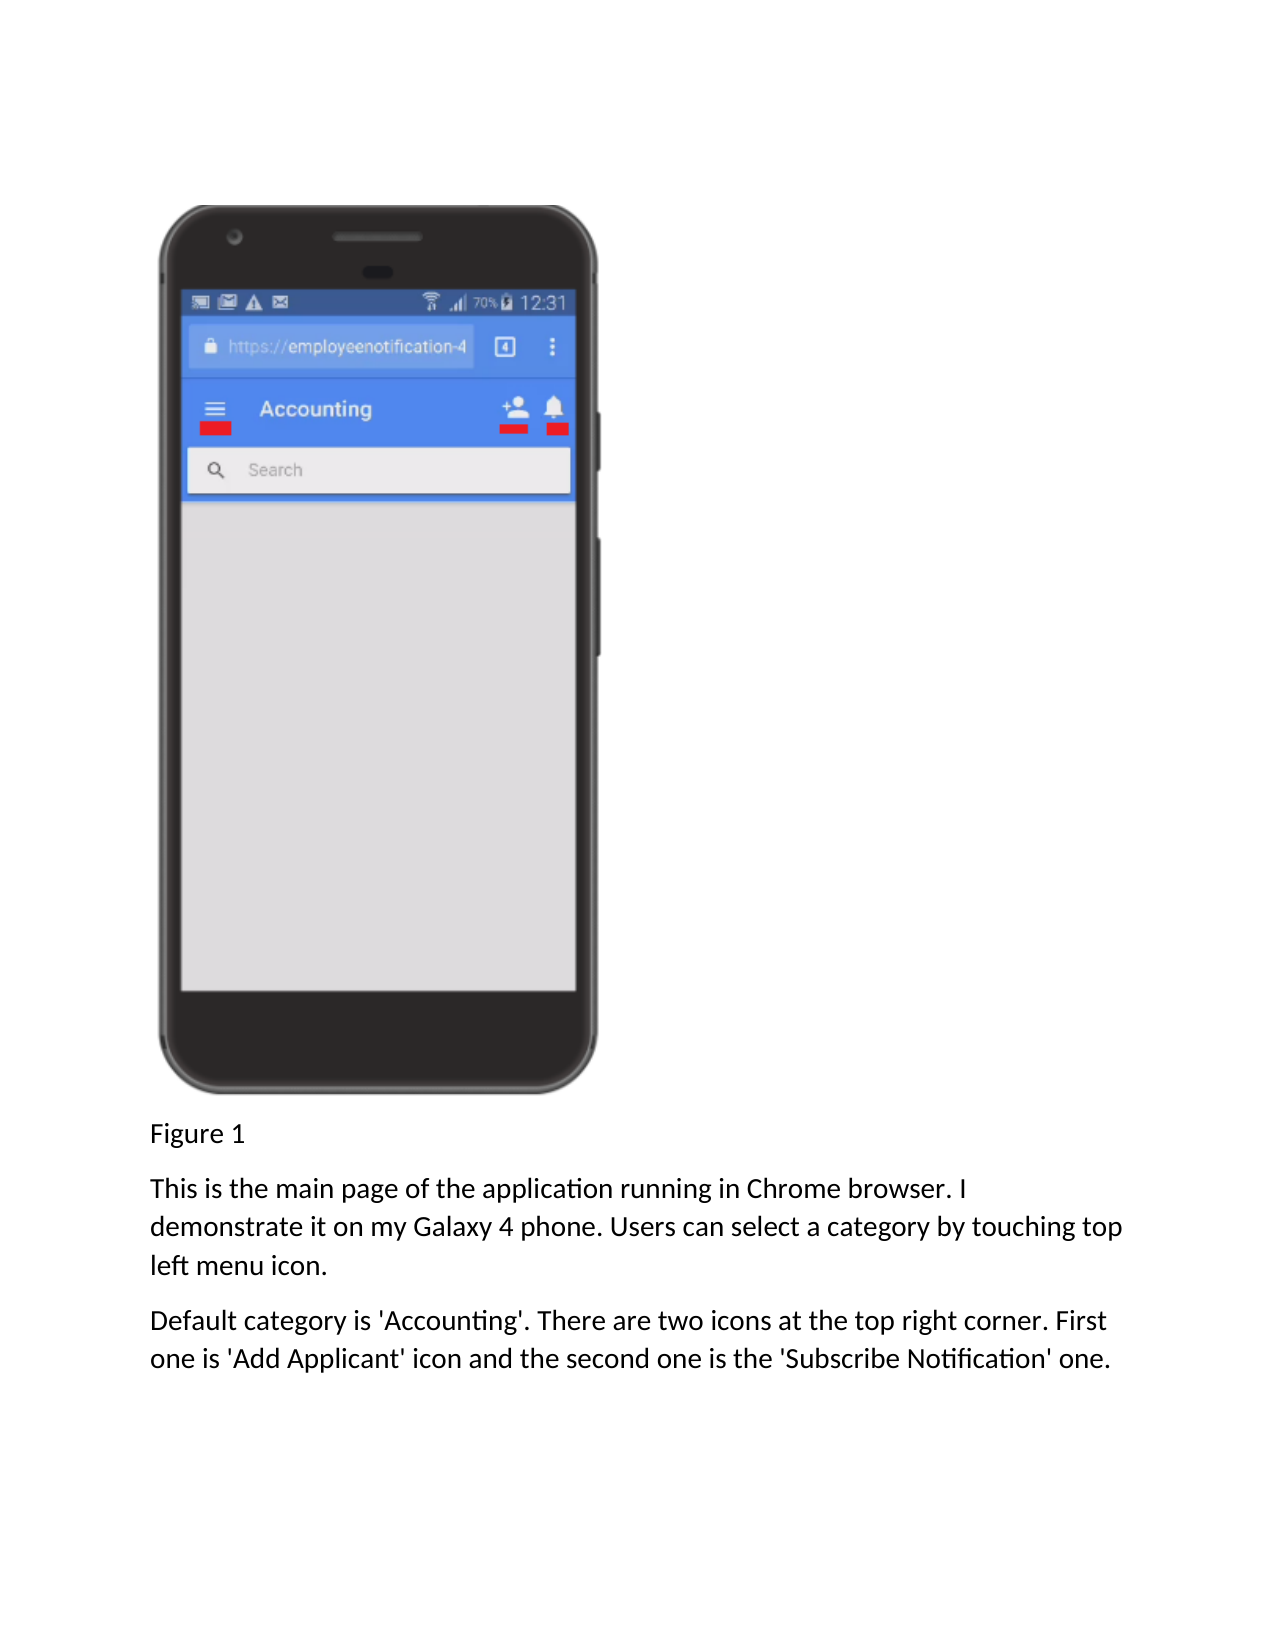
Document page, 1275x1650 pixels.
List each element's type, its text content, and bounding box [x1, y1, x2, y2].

text Figure 1 [150, 1115, 1125, 1150]
text Default category is 'Accounting'. There are two icons at the top right corner. First one is 'Add Applicant' icon and the second one is the 'Subscribe Notification' one. [150, 1302, 1125, 1376]
text This is the main page of the application running in Chrome browser. I demonstrate it on my Galaxy 4 phone. Users can select a category by touching top left menu icon. [150, 1170, 1125, 1282]
picture [150, 205, 602, 1096]
